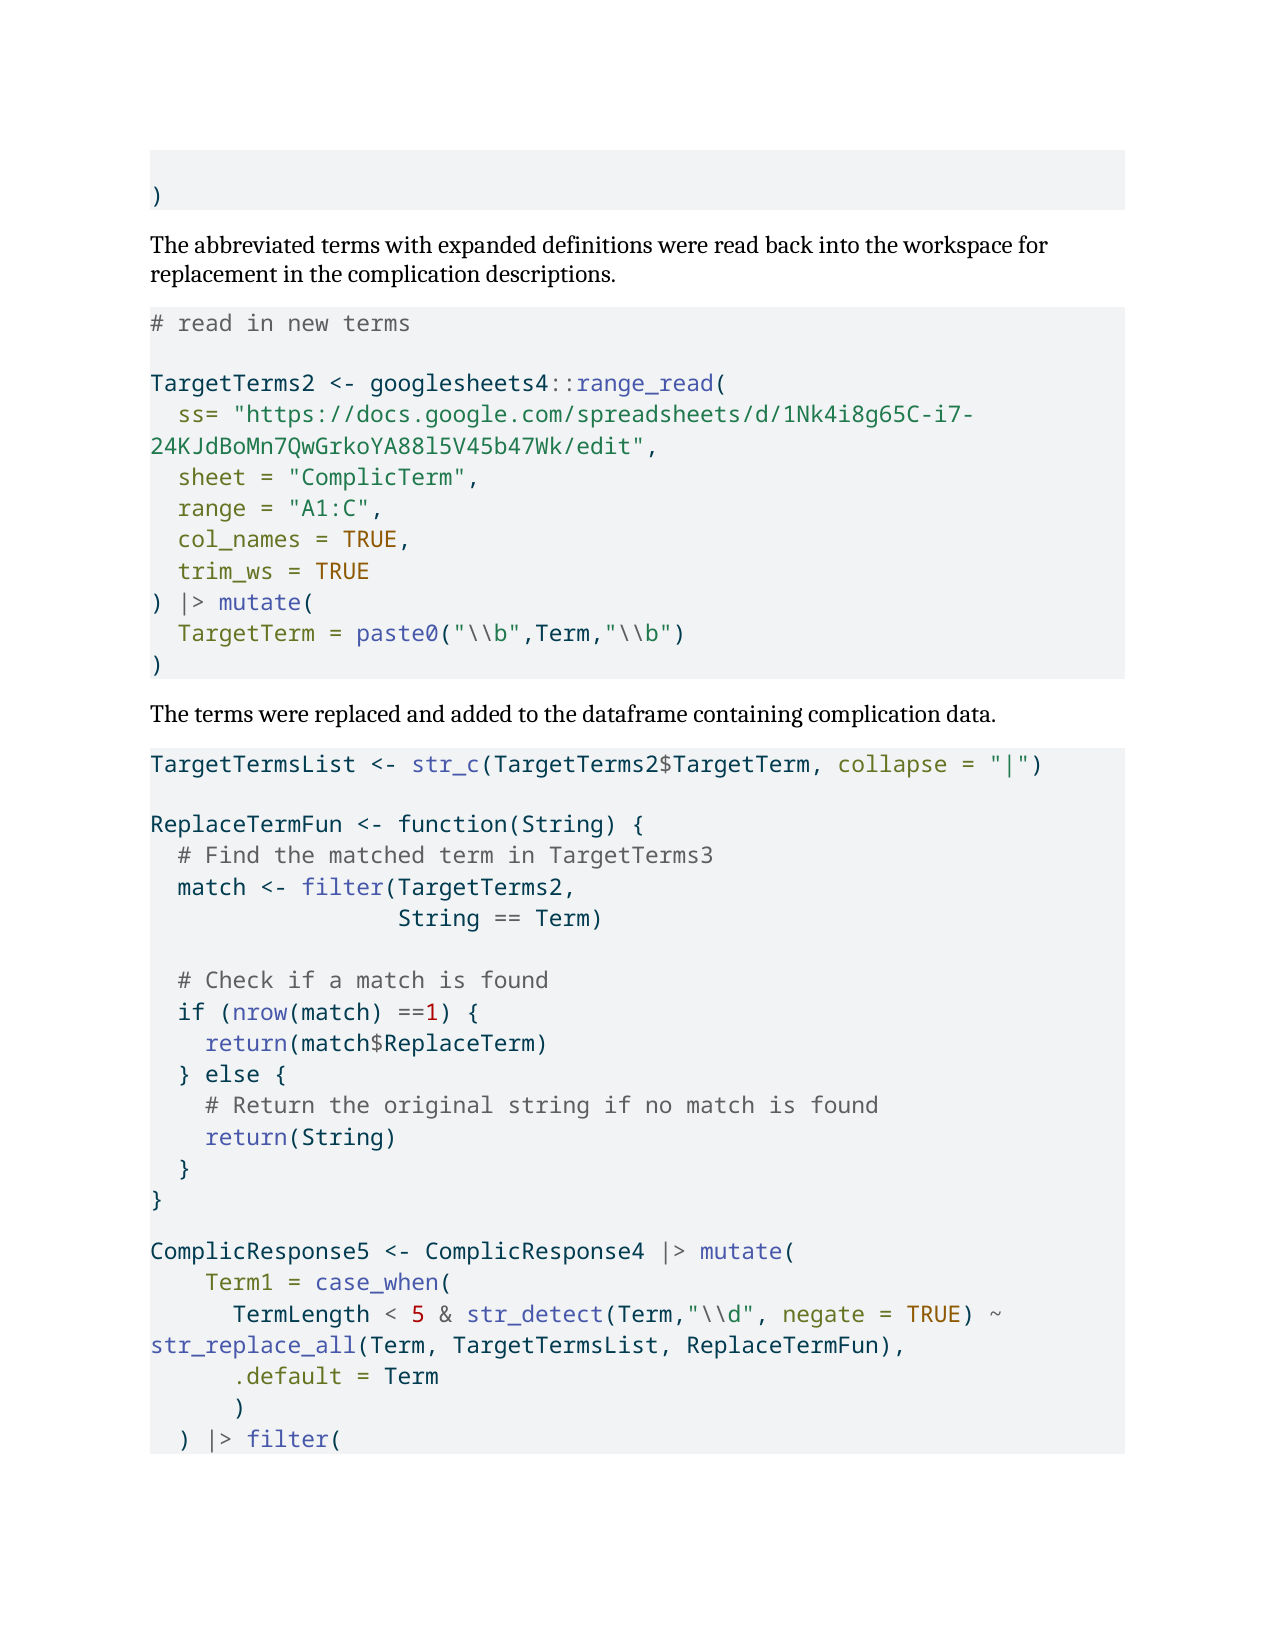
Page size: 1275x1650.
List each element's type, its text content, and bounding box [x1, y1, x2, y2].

text # read in new terms TargetTerms2 <- googlesheets4::range_read( ss= "https://docs.google.com/spreadsheets/d/1Nk4i8g65C-i7-24KJdBoMn7QwGrkoYA88l5V45b47Wk/edit", sheet = "ComplicTerm", range = "A1:C", col_names = TRUE, trim_ws = TRUE ) |> mutate( TargetTerm = paste0("\\b",Term,"\\b") ) [150, 307, 1125, 679]
text The abbreviated terms with expanded definitions were read back into the workspace for replacement in the complication descriptions. [150, 231, 1125, 288]
text TargetTermsList <- str_c(TargetTerms2$TargetTerm, collapse = "|") ReplaceTermFun <- function(String) { # Find the matched term in TargetTerms3 match <- filter(TargetTerms2, String == Term) # Check if a match is found if (nrow(match) ==1) { return(match$ReplaceTerm) } else { # Return the original string if no match is found return(String) } } [150, 748, 1125, 1214]
text The terms were replaced and added to the dataframe containing complication data. [150, 700, 1125, 729]
